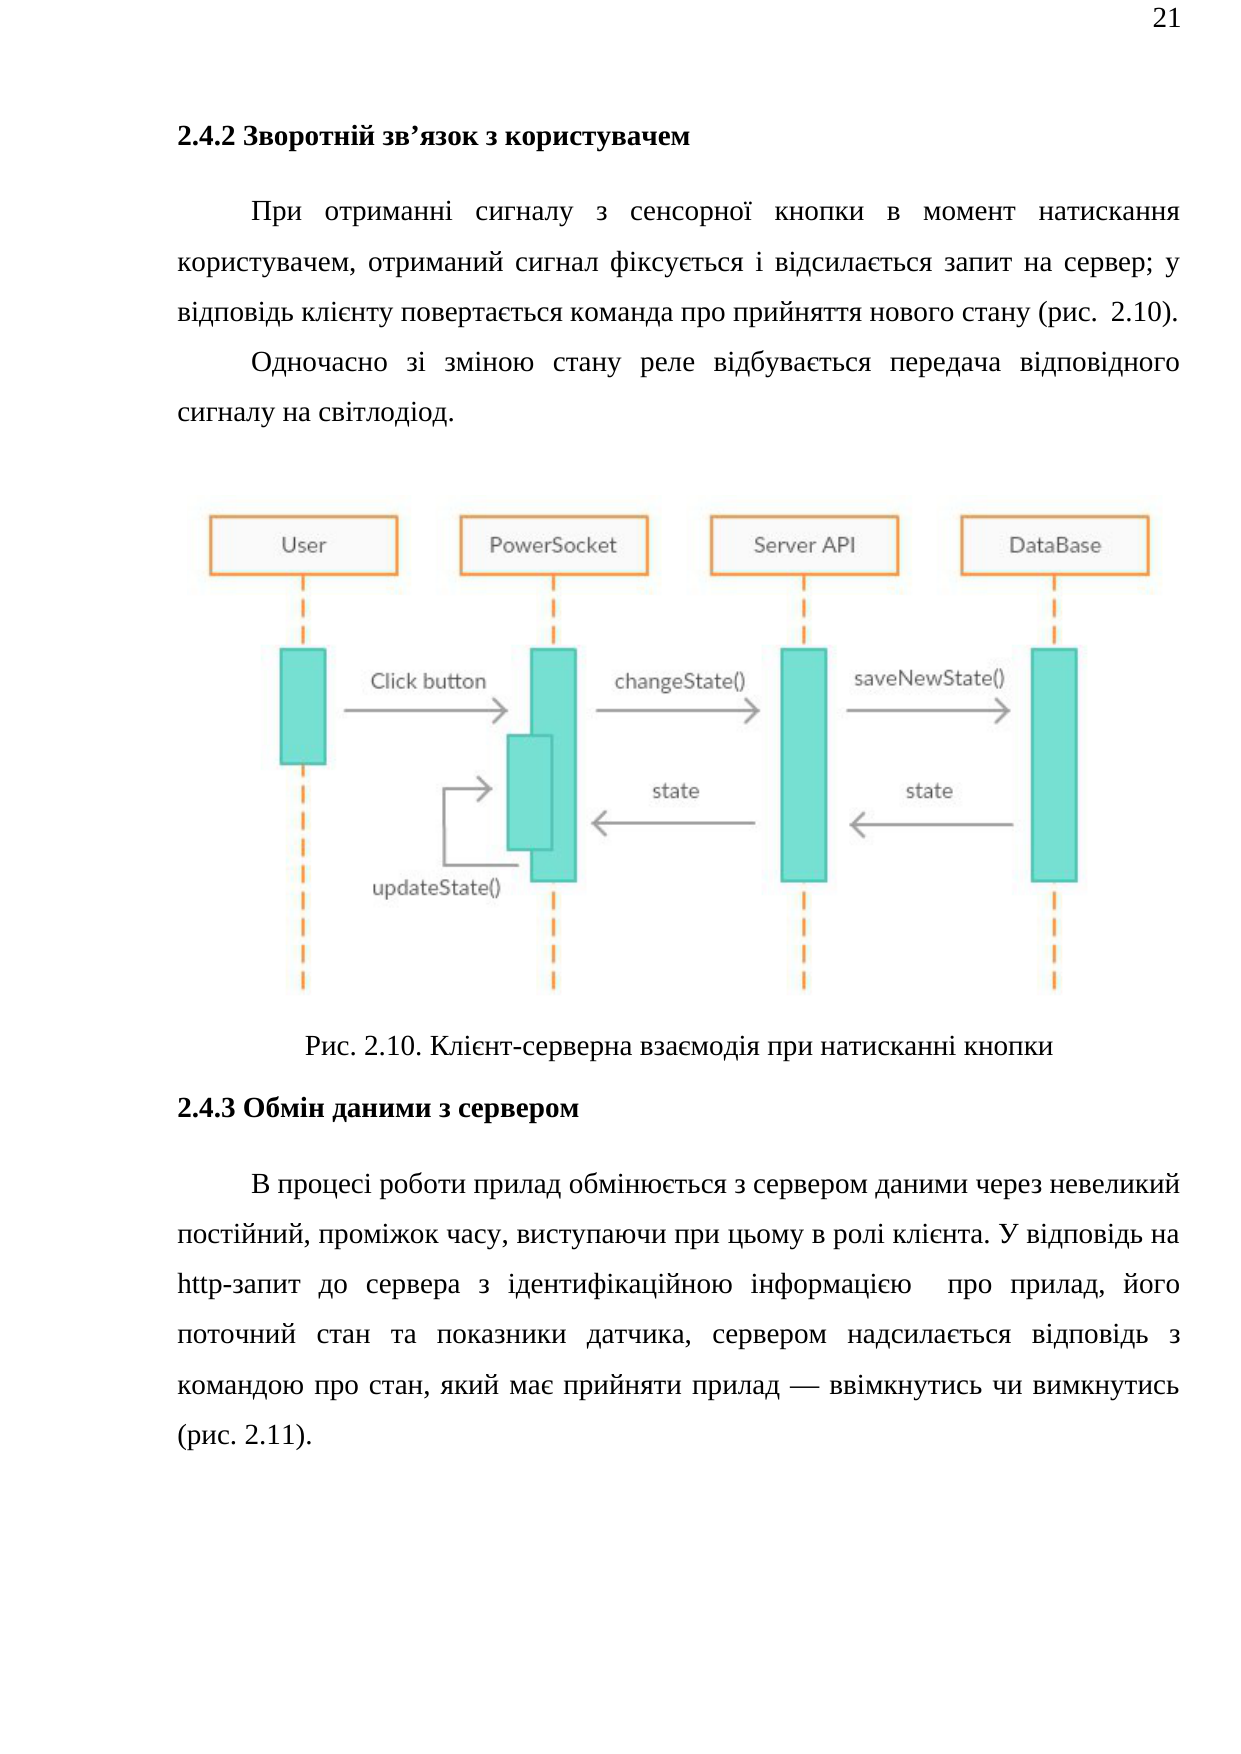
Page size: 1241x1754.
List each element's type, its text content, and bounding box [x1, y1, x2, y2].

text Одночасно зі зміною стану реле відбувається передача відповідного сигналу на світлодіод. [177, 344, 1181, 428]
text Рис. 2.10. Клієнт-серверна взаємодія при натисканні кнопки [177, 1028, 1181, 1061]
text В процесі роботи прилад обмінюється з сервером даними через невеликий постійний, проміжок часу, виступаючи при цьому в ролі клієнта. У відповідь на http-запит до сервера з ідентифікаційною інформацією про прилад, його поточний стан та показники датчика, сервером надсилається відповідь з командою про стан, який має прийняти прилад — ввімкнутись чи вимкнутись (рис. 2.11). [177, 1166, 1181, 1451]
picture [187, 495, 1172, 1011]
subtitle 2.4.3 Обмін даними з сервером [177, 1090, 1181, 1124]
text При отриманні сигналу з сенсорної кнопки в момент натискання користувачем, отриманий сигнал фіксується і відсилається запит на сервер; у відповідь клієнту повертається команда про прийняття нового стану (рис. 2.10). [177, 193, 1181, 327]
subtitle 2.4.2 Зворотній зв’язок з користувачем [177, 118, 1181, 152]
